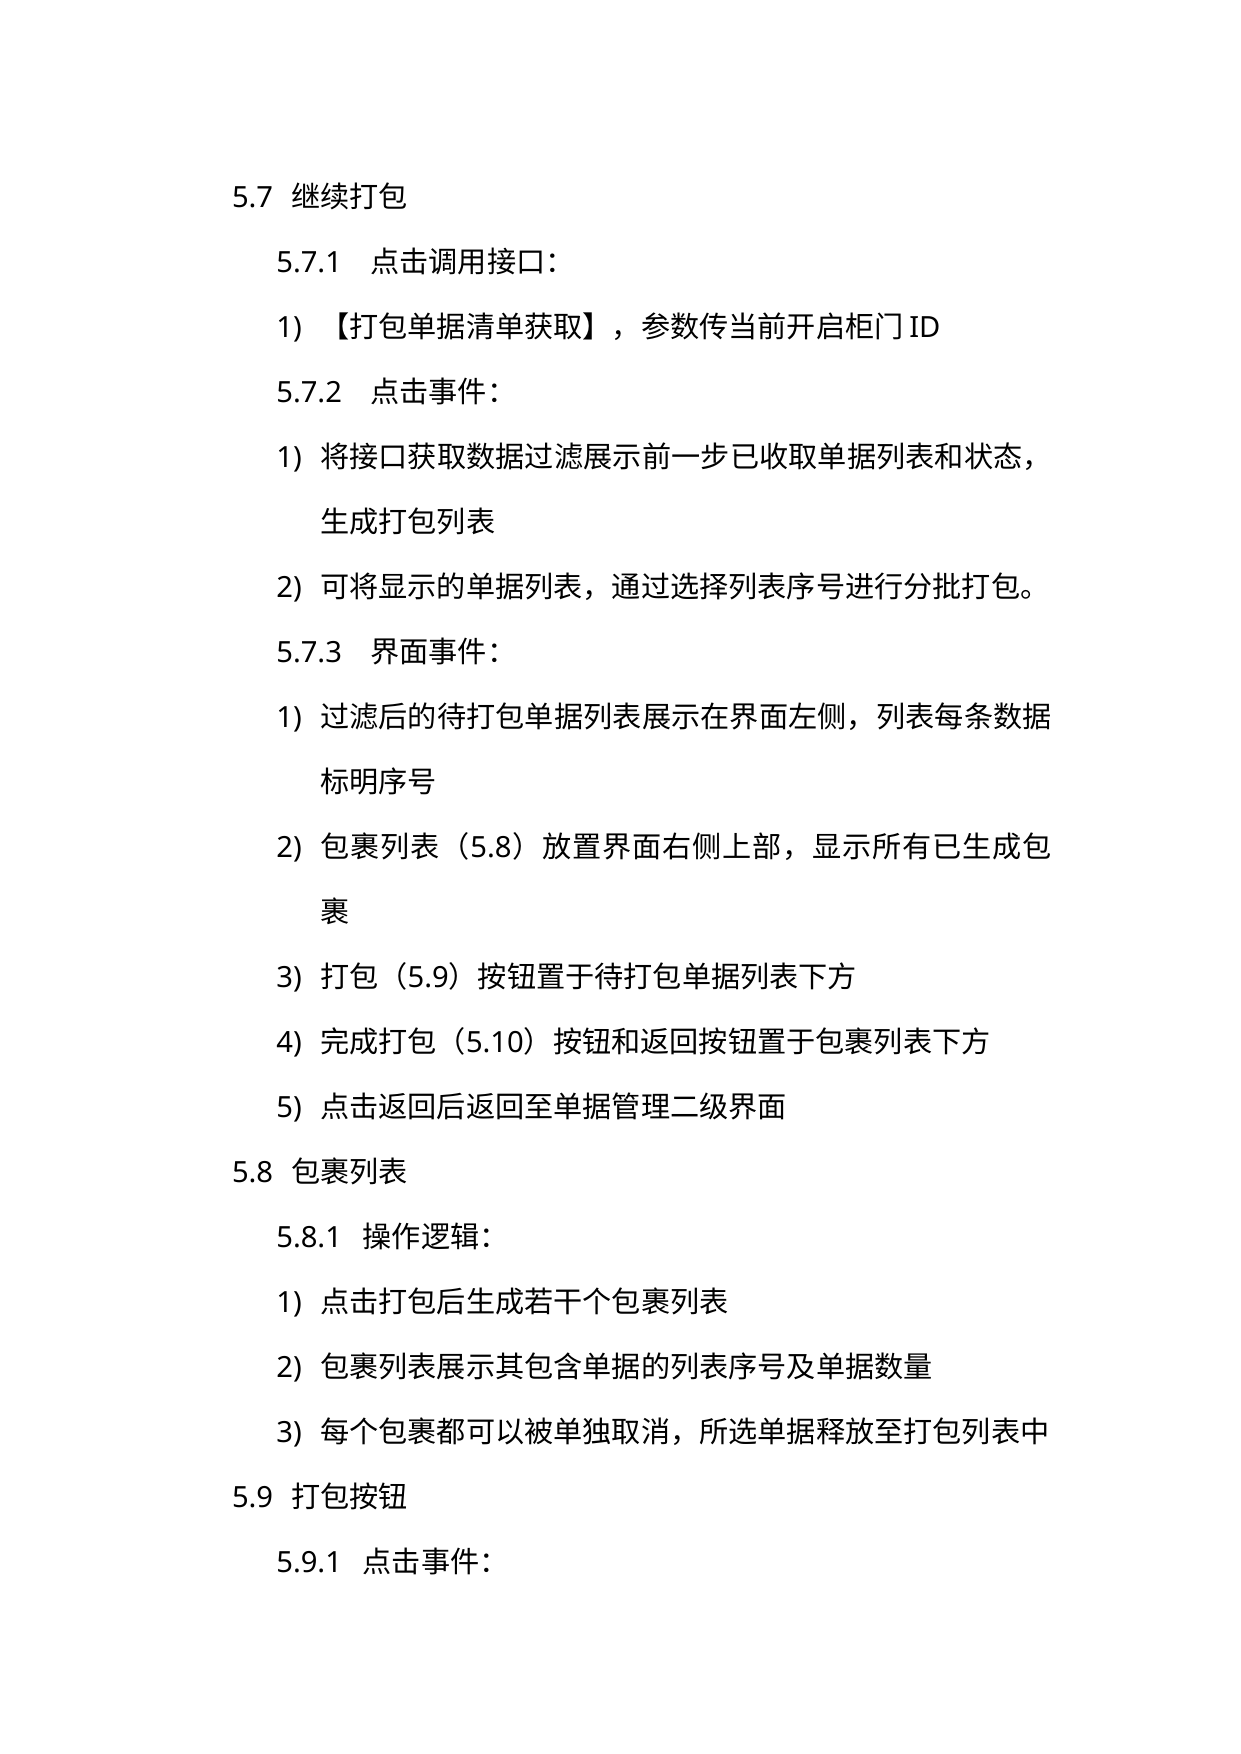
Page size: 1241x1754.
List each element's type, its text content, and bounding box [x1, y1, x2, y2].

list 可将显示的单据列表，通过选择列表序号进行分批打包。 [276, 552, 1053, 617]
list 完成打包（5.10）按钮和返回按钮置于包裹列表下方 [276, 1007, 1053, 1072]
list 点击调用接口： [276, 227, 1053, 292]
list 将接口获取数据过滤展示前一步已收取单据列表和状态，生成打包列表 [276, 422, 1053, 552]
list 【打包单据清单获取】，参数传当前开启柜门ID [276, 292, 1053, 357]
list 包裹列表展示其包含单据的列表序号及单据数量 [276, 1332, 1053, 1397]
list 包裹列表（5.8）放置界面右侧上部，显示所有已生成包裹 [276, 812, 1053, 942]
list 点击打包后生成若干个包裹列表 [276, 1267, 1053, 1332]
list 界面事件： [276, 617, 1053, 682]
list 过滤后的待打包单据列表展示在界面左侧，列表每条数据标明序号 [276, 682, 1053, 812]
list 每个包裹都可以被单独取消，所选单据释放至打包列表中 [276, 1397, 1053, 1462]
list 包裹列表 [232, 1137, 1053, 1202]
list 打包（5.9）按钮置于待打包单据列表下方 [276, 942, 1053, 1007]
list 操作逻辑： [276, 1202, 1053, 1267]
list 点击事件： [276, 1527, 1053, 1592]
list 打包按钮 [232, 1462, 1053, 1527]
list 点击事件： [276, 357, 1053, 422]
list 继续打包 [232, 162, 1053, 227]
list 点击返回后返回至单据管理二级界面 [276, 1072, 1053, 1137]
